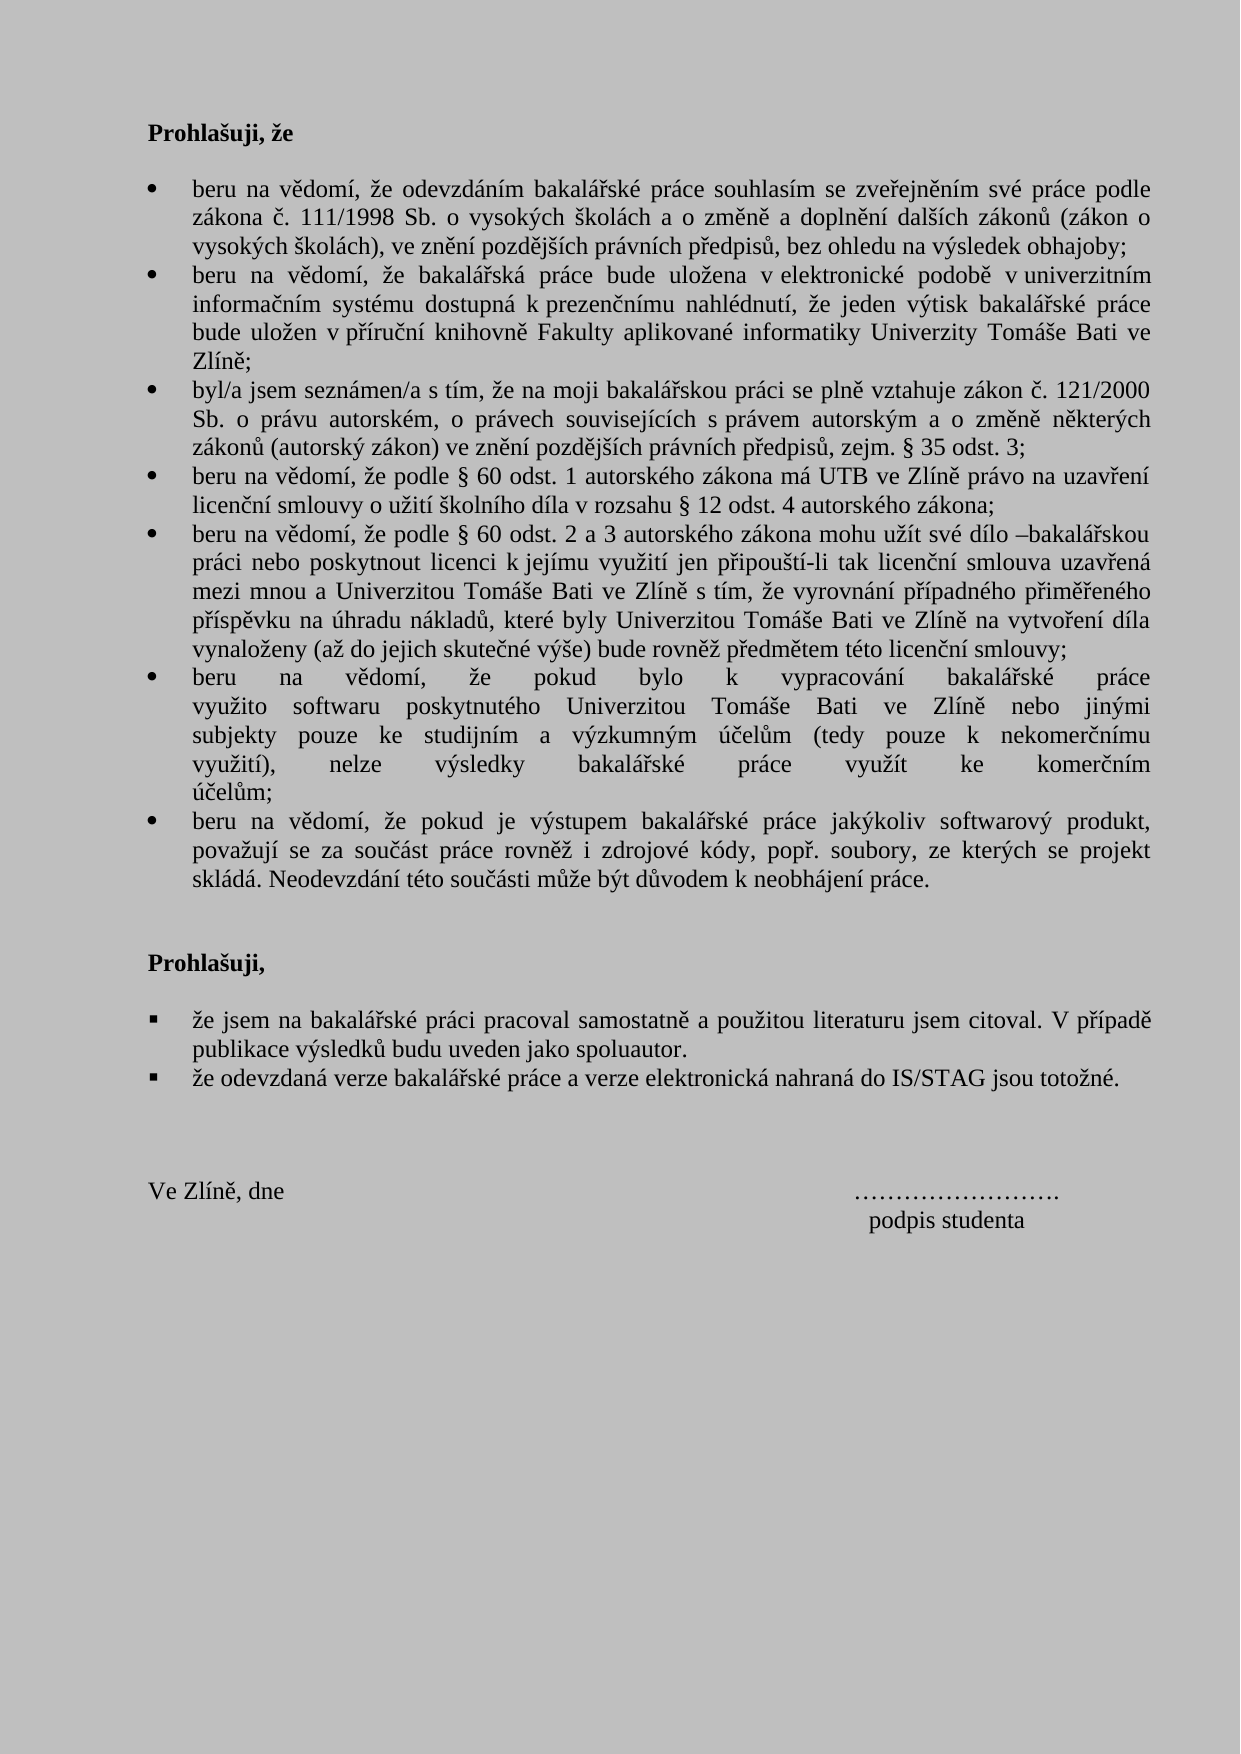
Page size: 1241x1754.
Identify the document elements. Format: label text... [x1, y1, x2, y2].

text podpis studenta [148, 1205, 1152, 1234]
text Prohlašuji, že [148, 118, 1152, 147]
list beru na vědomí, že pokud je výstupem bakalářské práce jakýkoliv softwarový produkt, považují se za součást práce rovněž i zdrojové kódy, popř. soubory, ze kterých se projekt skládá. Neodevzdání této součásti může být důvodem k neobhájení práce. [148, 806, 1152, 892]
list beru na vědomí, že podle § 60 odst. 3 autorského zákona mohu užít své dílo –bakalářskou práci nebo poskytnout licenci k jejímu využití jen připouští-li tak licenční smlouva uzavřená mezi mnou a Univerzitou Tomáše Bati ve Zlíně s tím, že vyrovnání případného přiměřeného příspěvku na úhradu nákladů, které byly Univerzitou Tomáše Bati ve Zlíně na vytvoření díla vynaloženy (až do jejich skutečné výše) bude rovněž předmětem této licenční smlouvy; [148, 519, 1152, 662]
list beru na vědomí, že odevzdáním bakalářské práce souhlasím se zveřejněním své práce podle zákona č. 111/1998 Sb. o vysokých školách a o změně a doplnění dalších zákonů (zákon o vysokých školách), ve znění pozdějších právních předpisů, bez ohledu na výsledek obhajoby; [148, 174, 1152, 260]
text Prohlašuji, [148, 948, 1152, 977]
list že odevzdaná verze bakalářské práce a verze elektronická nahraná do IS/STAG jsou totožné. [148, 1063, 1152, 1092]
list beru na vědomí, že bakalářská práce bude uložena v elektronické podobě v univerzitním informačním systému dostupná k prezenčnímu nahlédnutí, že jeden výtisk bakalářské práce bude uložen v příruční knihovně Fakulty aplikované informatiky Univerzity Tomáše Bati ve Zlíně; [148, 260, 1152, 375]
list byl/a jsem seznámen/a s tím, že na moji bakalářskou práci se plně vztahuje zákon č. 121/2000 Sb. o právu autorském, o právech souvisejících s právem autorským a o změně některých zákonů (autorský zákon) ve znění pozdějších právních předpisů, zejm. § 35 odst. 3; [148, 375, 1152, 461]
list beru na vědomí, že pokud bylo k vypracování bakalářské práce využito softwaru poskytnutého Univerzitou Tomáše Bati ve Zlíně nebo jinými subjekty pouze ke studijním a výzkumným účelům (tedy pouze k nekomerčnímu využití), nelze výsledky bakalářské práce využít ke komerčním účelům; [148, 662, 1152, 806]
list že jsem na bakalářské práci pracoval samostatně a použitou literaturu jsem citoval. V případě publikace výsledků budu uveden jako spoluautor. [148, 1006, 1152, 1063]
list beru na vědomí, že podle § 60 odst. 1 autorského zákona má UTB ve Zlíně právo na uzavření licenční smlouvy o užití školního díla v rozsahu § 12 odst. 4 autorského zákona; [148, 461, 1152, 519]
text Ve Zlíně, dne ……………………. [148, 1176, 1152, 1205]
